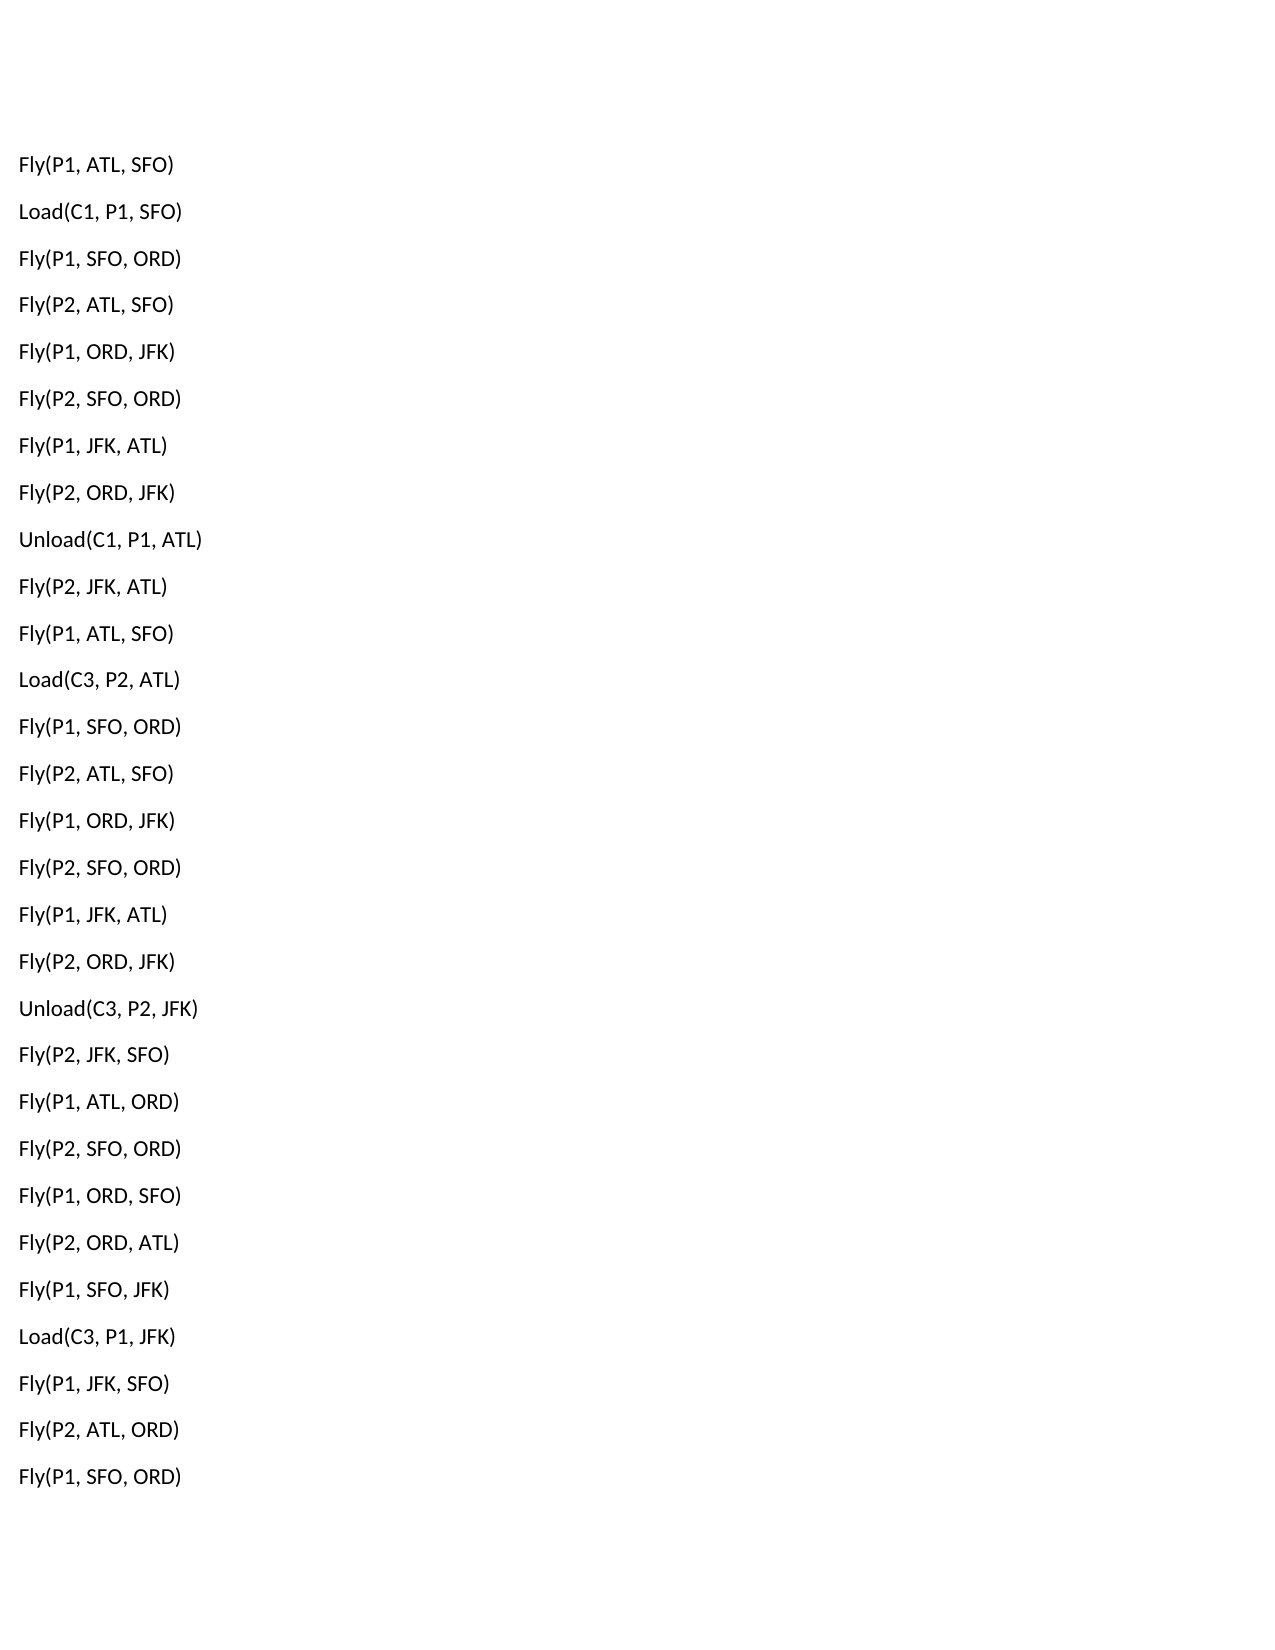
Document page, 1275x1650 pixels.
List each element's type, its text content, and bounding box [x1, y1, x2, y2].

text Fly(P1, ORD, SFO) [19, 1181, 1228, 1209]
text Fly(P2, ATL, SFO) [19, 291, 1228, 319]
text Fly(P2, ATL, SFO) [19, 759, 1228, 787]
text Fly(P2, ORD, JFK) [19, 947, 1228, 975]
text Fly(P1, SFO, ORD) [19, 1462, 1228, 1491]
text Fly(P2, JFK, SFO) [19, 1041, 1228, 1069]
text Load(C3, P1, JFK) [19, 1322, 1228, 1350]
text Fly(P1, ATL, ORD) [19, 1087, 1228, 1116]
text Load(C3, P2, ATL) [19, 666, 1228, 694]
text Fly(P2, ATL, ORD) [19, 1416, 1228, 1444]
text Unload(C1, P1, ATL) [19, 525, 1228, 553]
text Load(C1, P1, SFO) [19, 197, 1228, 225]
text Fly(P2, SFO, ORD) [19, 853, 1228, 881]
text Fly(P1, SFO, ORD) [19, 244, 1228, 272]
text Fly(P1, SFO, JFK) [19, 1275, 1228, 1303]
text Fly(P2, ORD, ATL) [19, 1228, 1228, 1256]
text Fly(P1, JFK, ATL) [19, 900, 1228, 928]
text Fly(P1, ORD, JFK) [19, 806, 1228, 834]
text Fly(P1, ATL, SFO) [19, 619, 1228, 647]
text Fly(P1, SFO, ORD) [19, 712, 1228, 741]
text Fly(P2, SFO, ORD) [19, 384, 1228, 412]
text Unload(C3, P2, JFK) [19, 994, 1228, 1022]
text Fly(P2, JFK, ATL) [19, 572, 1228, 600]
text Fly(P1, JFK, SFO) [19, 1369, 1228, 1397]
text Fly(P1, ATL, SFO) [19, 150, 1228, 178]
text Fly(P2, ORD, JFK) [19, 478, 1228, 506]
text Fly(P1, ORD, JFK) [19, 337, 1228, 366]
text Fly(P1, JFK, ATL) [19, 431, 1228, 459]
text Fly(P2, SFO, ORD) [19, 1134, 1228, 1162]
